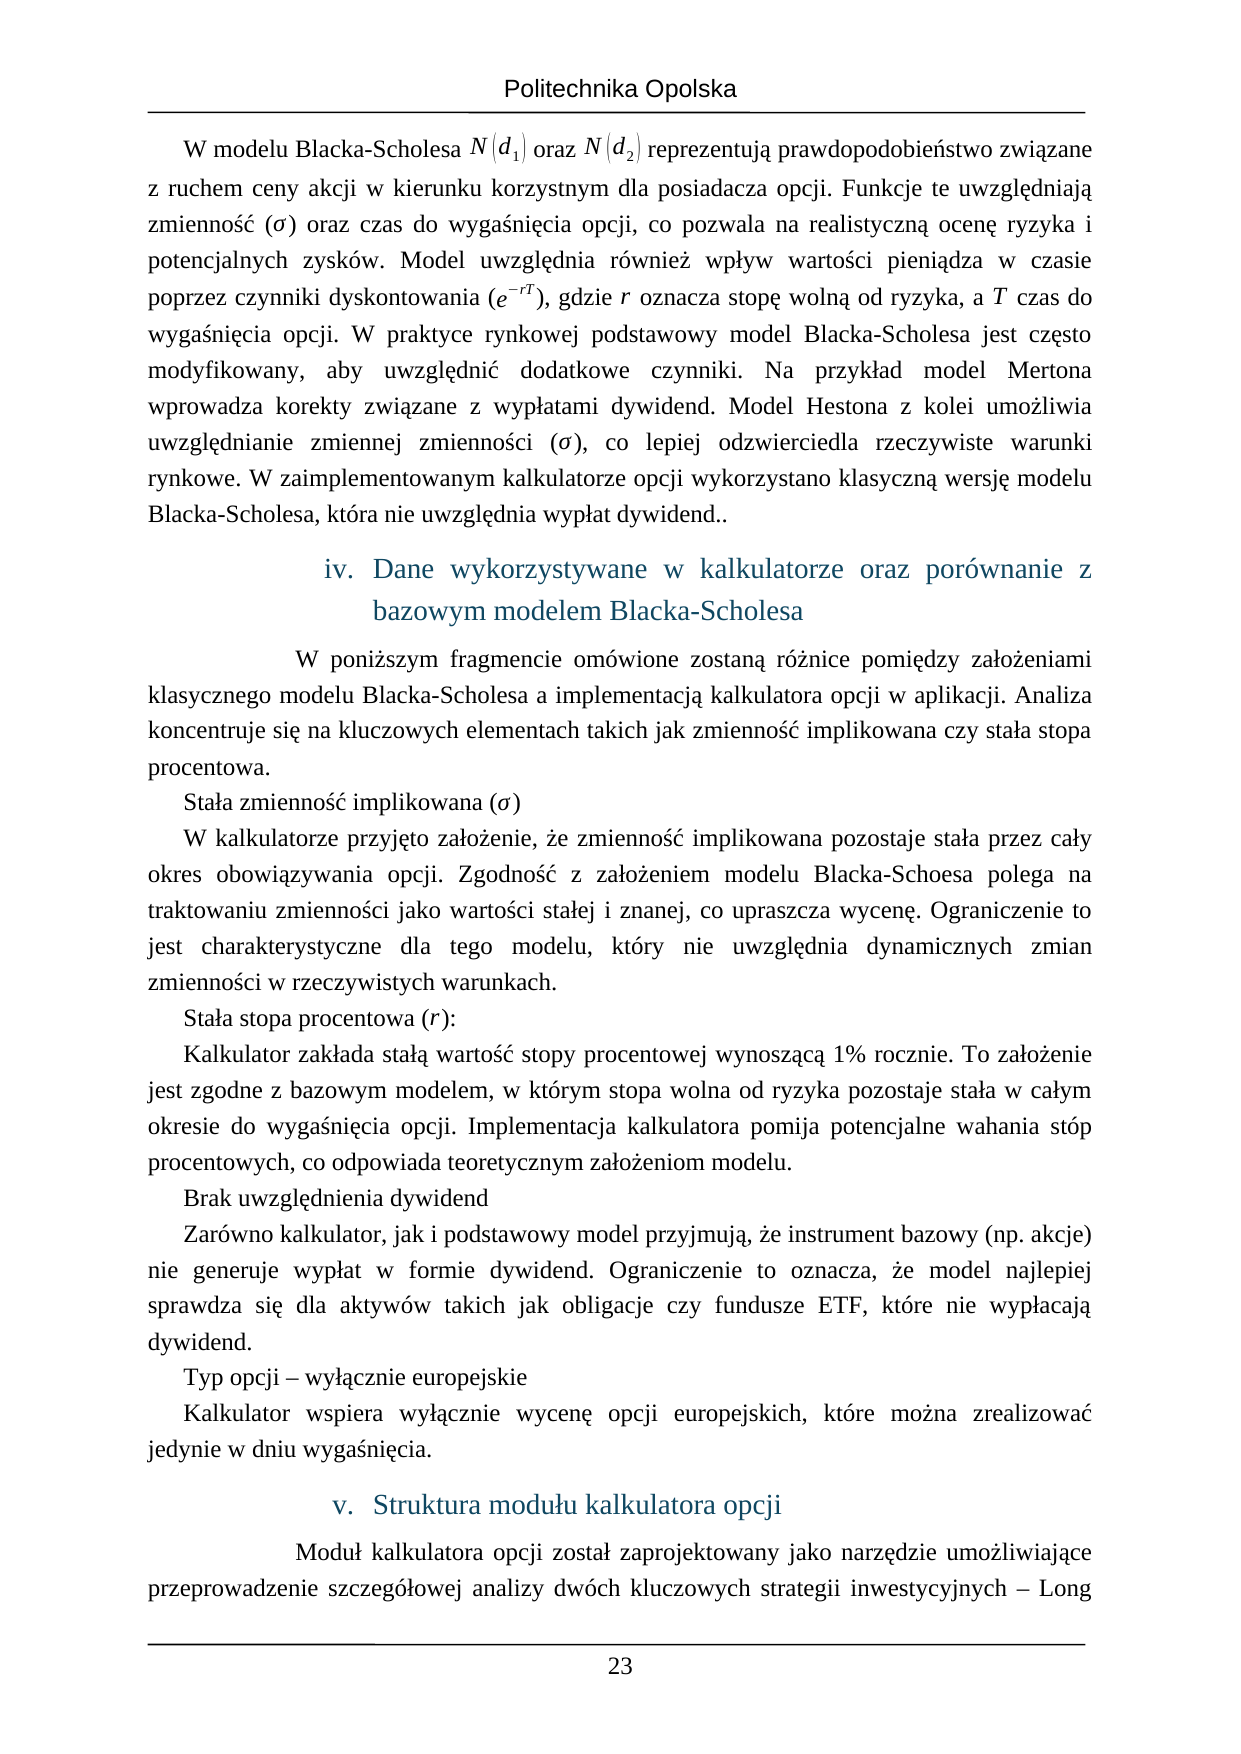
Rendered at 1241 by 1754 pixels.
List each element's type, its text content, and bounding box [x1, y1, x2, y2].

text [148, 1537, 1093, 1602]
subtitle Struktura modułu kalkulatora opcji [354, 1487, 1093, 1521]
text Kalkulator wspiera wyłącznie wycenę opcji europejskich, które można zrealizować jedynie w dniu wygaśnięcia. [148, 1398, 1093, 1463]
text W modelu Blacka-Scholesa oraz reprezentują prawdopodobieństwo związane z ruchem ceny akcji w kierunku korzystnym dla posiadacza opcji. Funkcje te uwzględniają zmienność () oraz czas do wygaśnięcia opcji, co pozwala na realistyczną ocenę ryzyka i potencjalnych zysków. Model uwzględnia również wpływ wartości pieniądza w czasie poprzez czynniki dyskontowania (), gdzie oznacza stopę wolną od ryzyka, a czas do wygaśnięcia opcji. W praktyce rynkowej podstawowy model Blacka-Scholesa jest często modyfikowany, aby uwzględnić dodatkowe czynniki. Na przykład model Mertona wprowadza korekty związane z wypłatami dywidend. Model Hestona z kolei umożliwia uwzględnianie zmiennej zmienności (), co lepiej odzwierciedla rzeczywiste warunki rynkowe. W zaimplementowanym kalkulatorze opcji wykorzystano klasyczną wersję modelu Blacka-Scholesa, która nie uwzględnia wypłat dywidend.. [148, 131, 1093, 528]
text Kalkulator zakłada stałą wartość stopy procentowej wynoszącą 1% rocznie. To założenie jest zgodne z bazowym modelem, w którym stopa wolna od ryzyka pozostaje stała w całym okresie do wygaśnięcia opcji. Implementacja kalkulatora pomija potencjalne wahania stóp procentowych, co odpowiada teoretycznym założeniom modelu. [148, 1039, 1093, 1176]
subtitle Dane wykorzystywane w kalkulatorze oraz porównanie z bazowym modelem Blacka-Scholesa [354, 552, 1093, 627]
text Stała stopa procentowa (): [148, 1003, 1093, 1032]
text W poniższym fragmencie omówione zostaną różnice pomiędzy założeniami klasycznego modelu Blacka-Scholesa a implementacją kalkulatora opcji w aplikacji. Analiza koncentruje się na kluczowych elementach takich jak zmienność implikowana czy stała stopa procentowa. [148, 644, 1093, 780]
text Stała zmienność implikowana () [148, 787, 1093, 816]
text Typ opcji – wyłącznie europejskie [148, 1362, 1093, 1391]
text Zarówno kalkulator, jak i podstawowy model przyjmują, że instrument bazowy (np. akcje) nie generuje wypłat w formie dywidend. Ograniczenie to oznacza, że model najlepiej sprawdza się dla aktywów takich jak obligacje czy fundusze ETF, które nie wypłacają dywidend. [148, 1219, 1093, 1355]
text W kalkulatorze przyjęto założenie, że zmienność implikowana pozostaje stała przez cały okres obowiązywania opcji. Zgodność z założeniem modelu Blacka-Schoesa polega na traktowaniu zmienności jako wartości stałej i znanej, co upraszcza wycenę. Ograniczenie to jest charakterystyczne dla tego modelu, który nie uwzględnia dynamicznych zmian zmienności w rzeczywistych warunkach. [148, 823, 1093, 996]
text Brak uwzględnienia dywidend [148, 1183, 1093, 1212]
